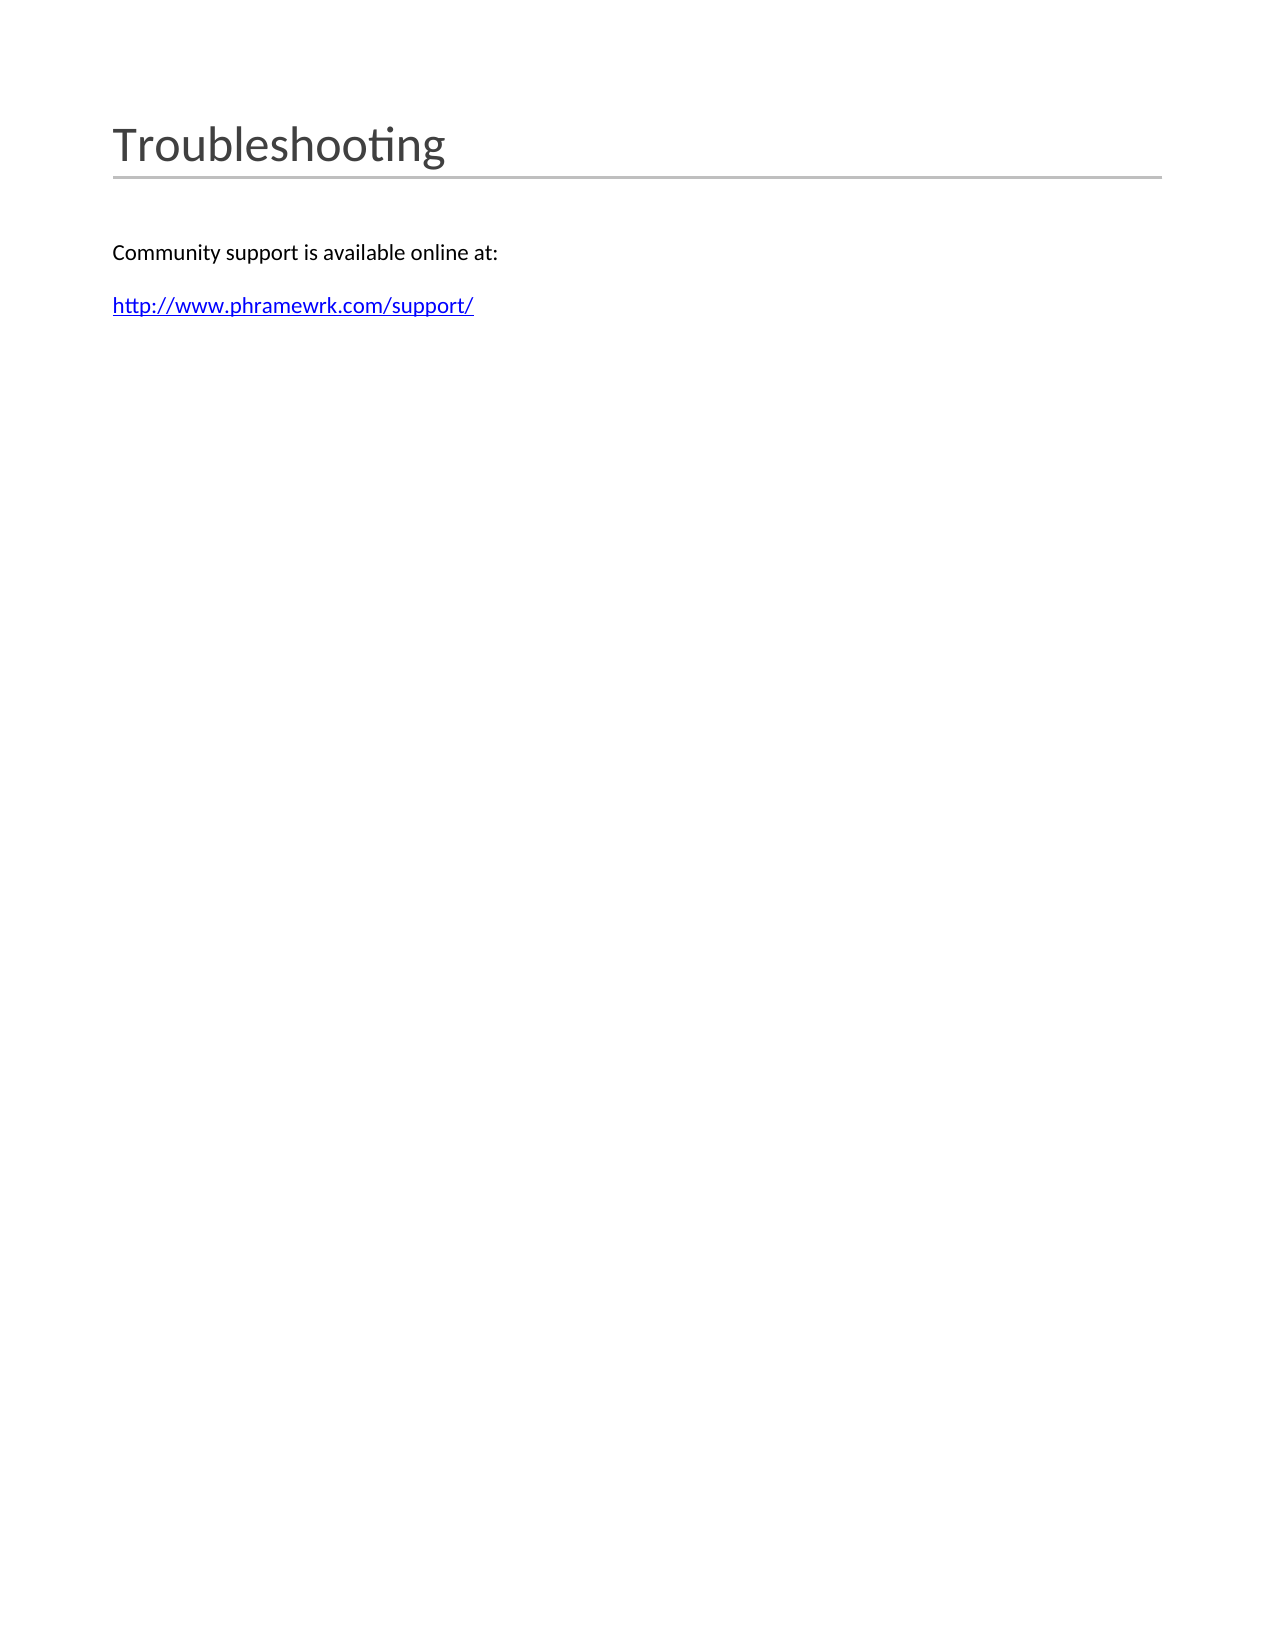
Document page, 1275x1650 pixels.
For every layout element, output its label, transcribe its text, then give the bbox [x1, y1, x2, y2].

text http://www.phramewrk.com/support/ [112, 291, 1162, 319]
text Troubleshooting [112, 112, 1162, 179]
text Community support is available online at: [112, 238, 1162, 266]
